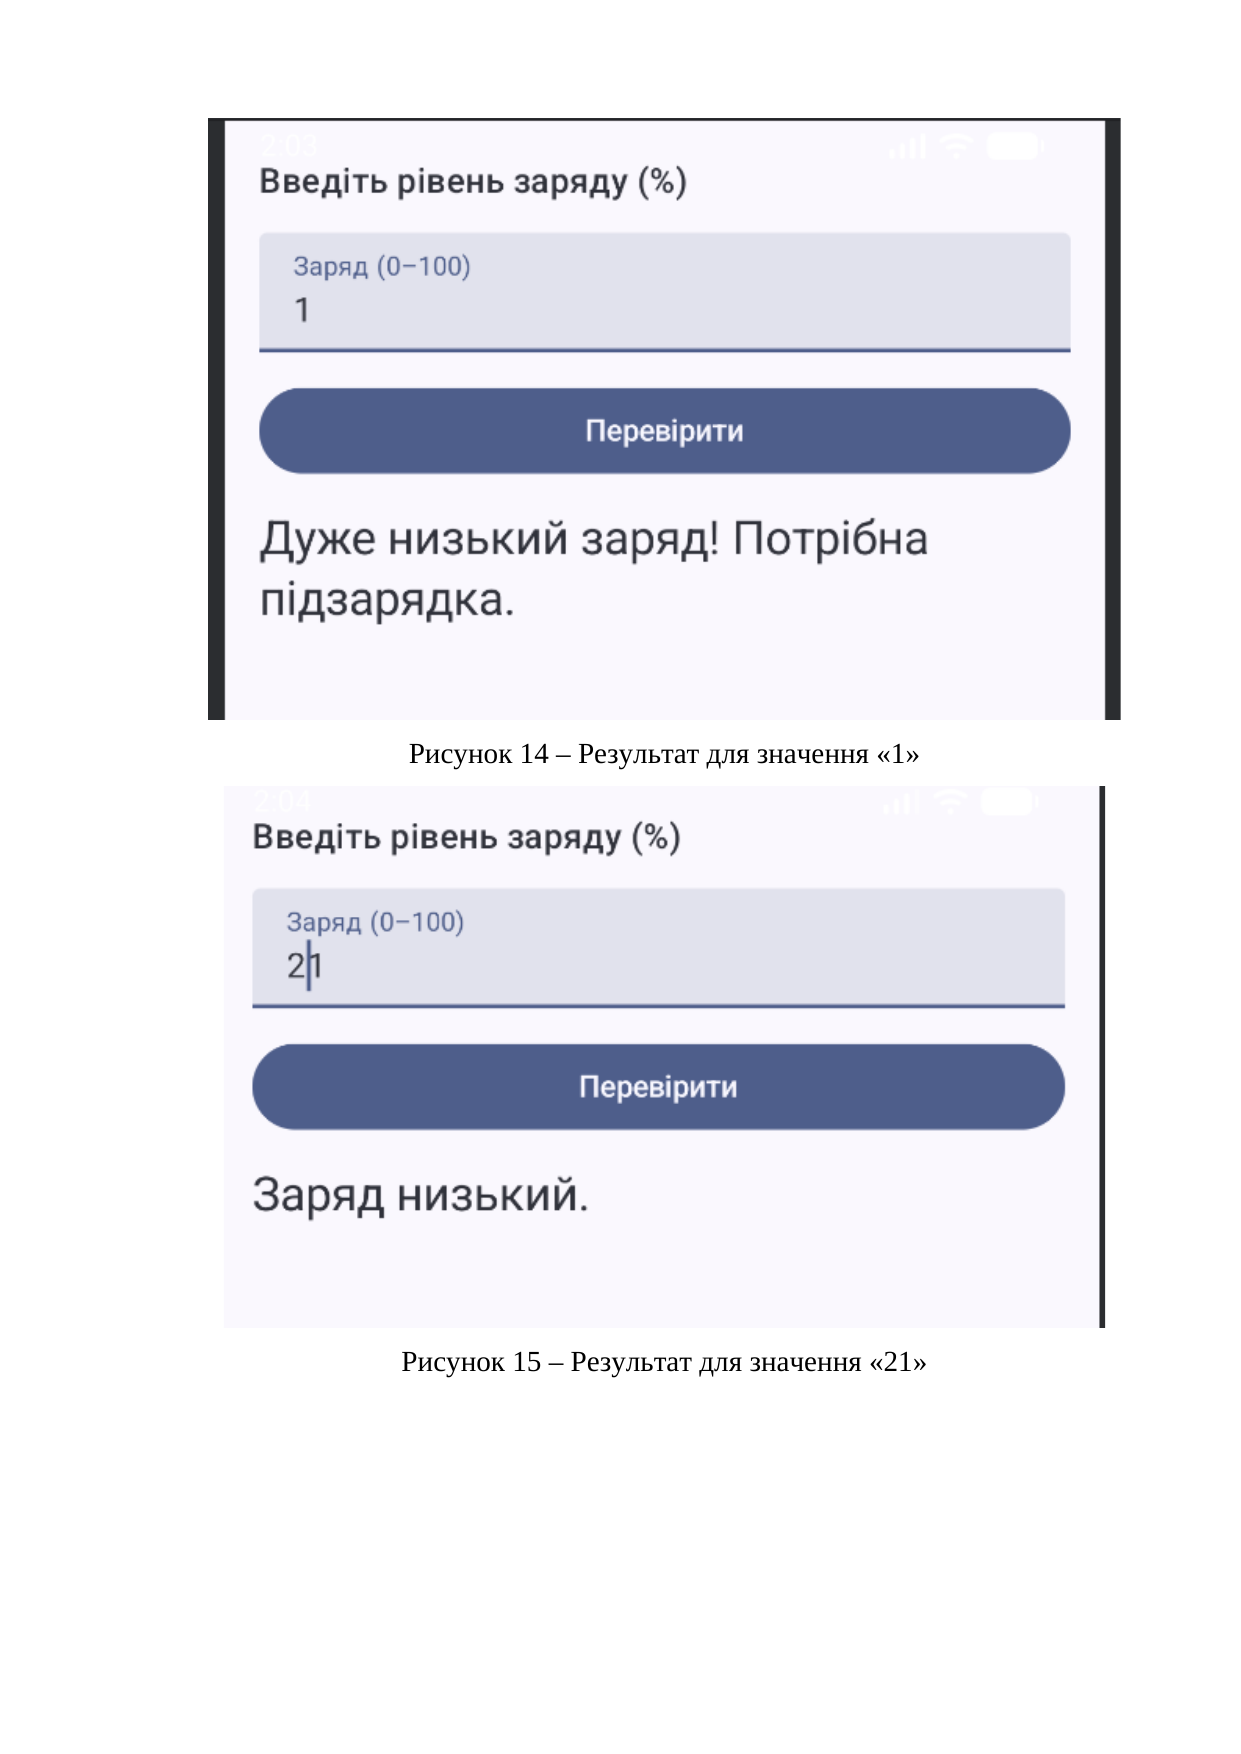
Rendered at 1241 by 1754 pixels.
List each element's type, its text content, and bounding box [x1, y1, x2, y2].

text Рисунок 14 – Результат для значення «1» [177, 737, 1152, 770]
text Рисунок 15 – Результат для значення «21» [177, 1344, 1152, 1378]
picture [208, 118, 1121, 720]
picture [223, 786, 1105, 1328]
